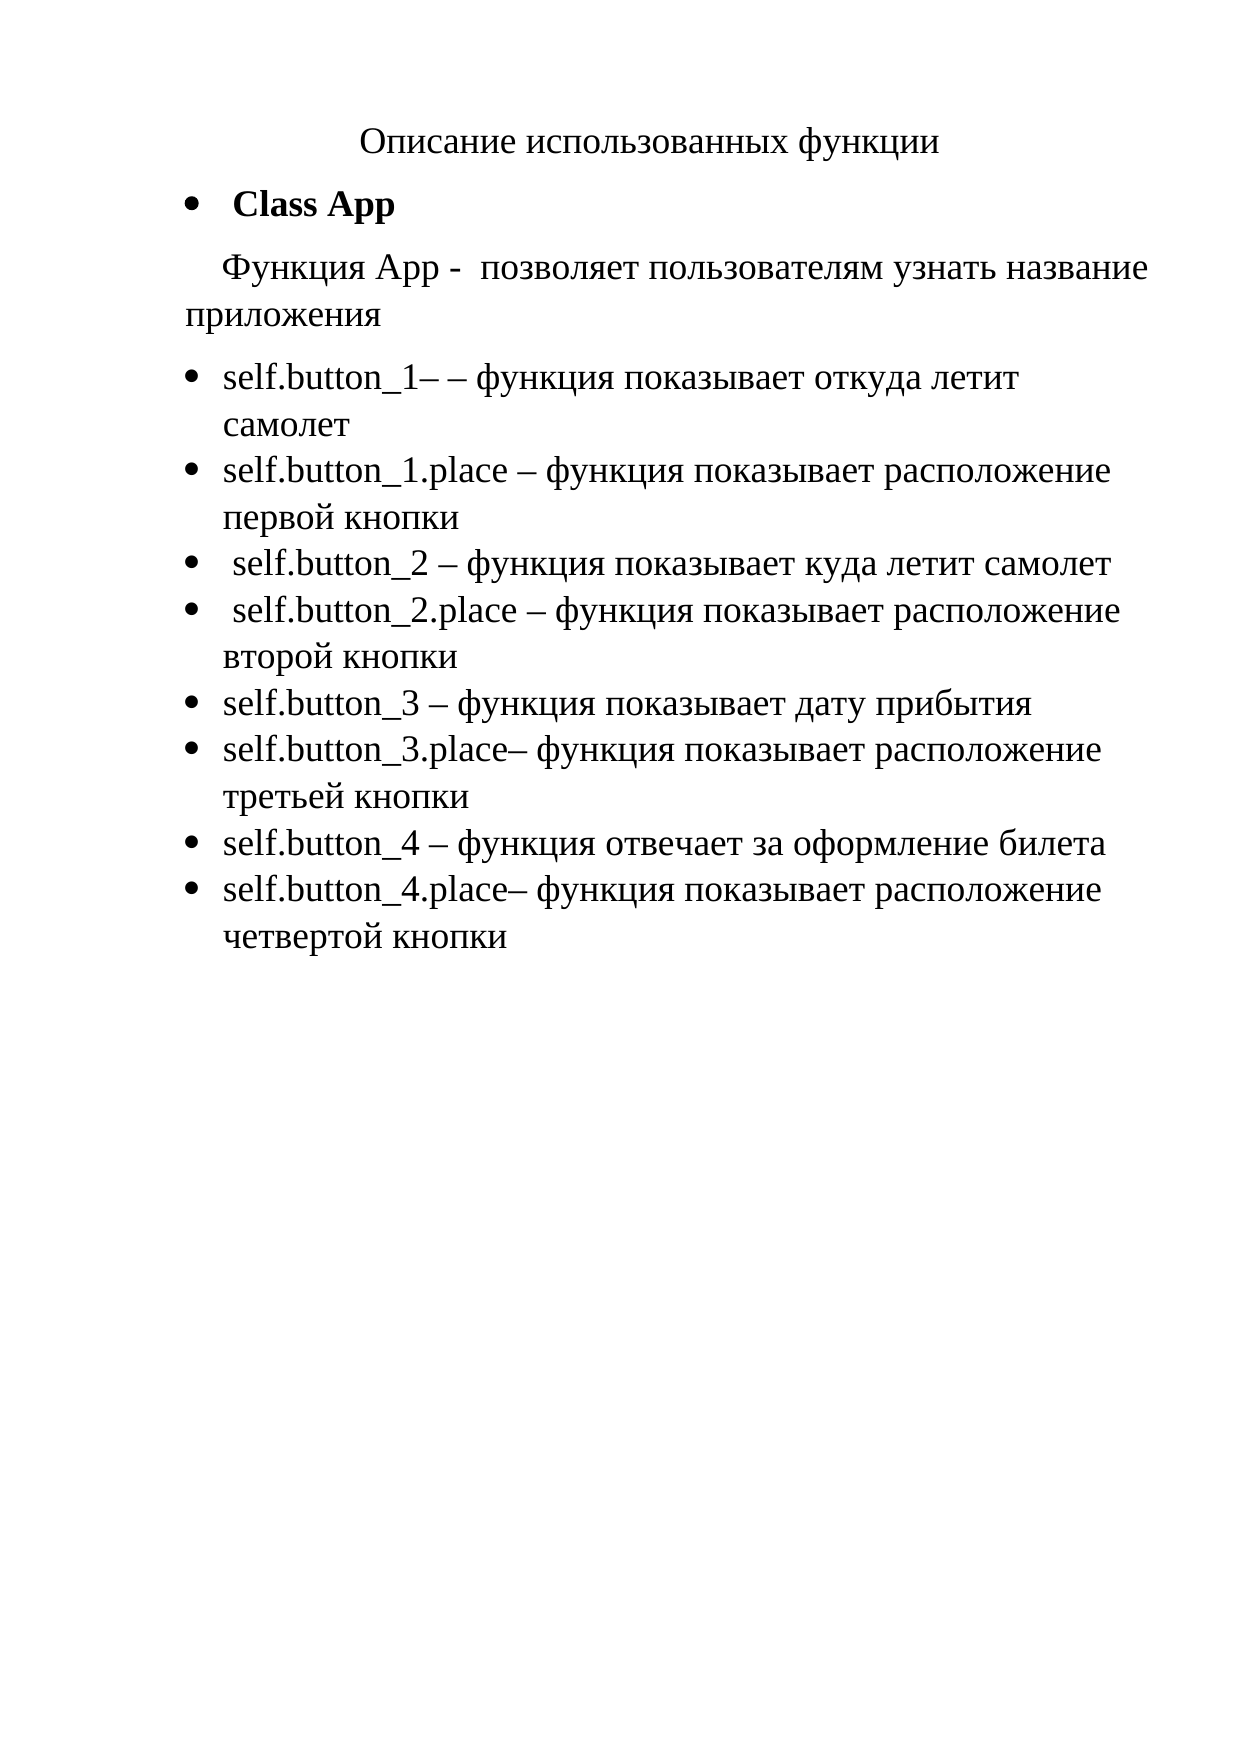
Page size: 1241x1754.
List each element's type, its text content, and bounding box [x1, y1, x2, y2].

list self.button_4 – функция отвечает за оформление билета [185, 820, 1152, 863]
list self.button_1– – функция показывает откуда летит самолет [185, 354, 1152, 444]
list Class App [185, 181, 1152, 224]
list self.button_2.place – функция показывает расположение второй кнопки [185, 587, 1152, 677]
list self.button_2 – функция показывает куда летит самолет [185, 541, 1152, 584]
list self.button_3 – функция показывает дату прибытия [185, 680, 1152, 723]
list self.button_1.place – функция показывает расположение первой кнопки [185, 447, 1152, 537]
list self.button_4.place– функция показывает расположение четвертой кнопки [185, 867, 1152, 956]
text Функция App - позволяет пользователям узнать название приложения [185, 244, 1152, 334]
list self.button_3.place– функция показывает расположение третьей кнопки [185, 727, 1152, 817]
text Описание использованных функции [148, 118, 1152, 161]
